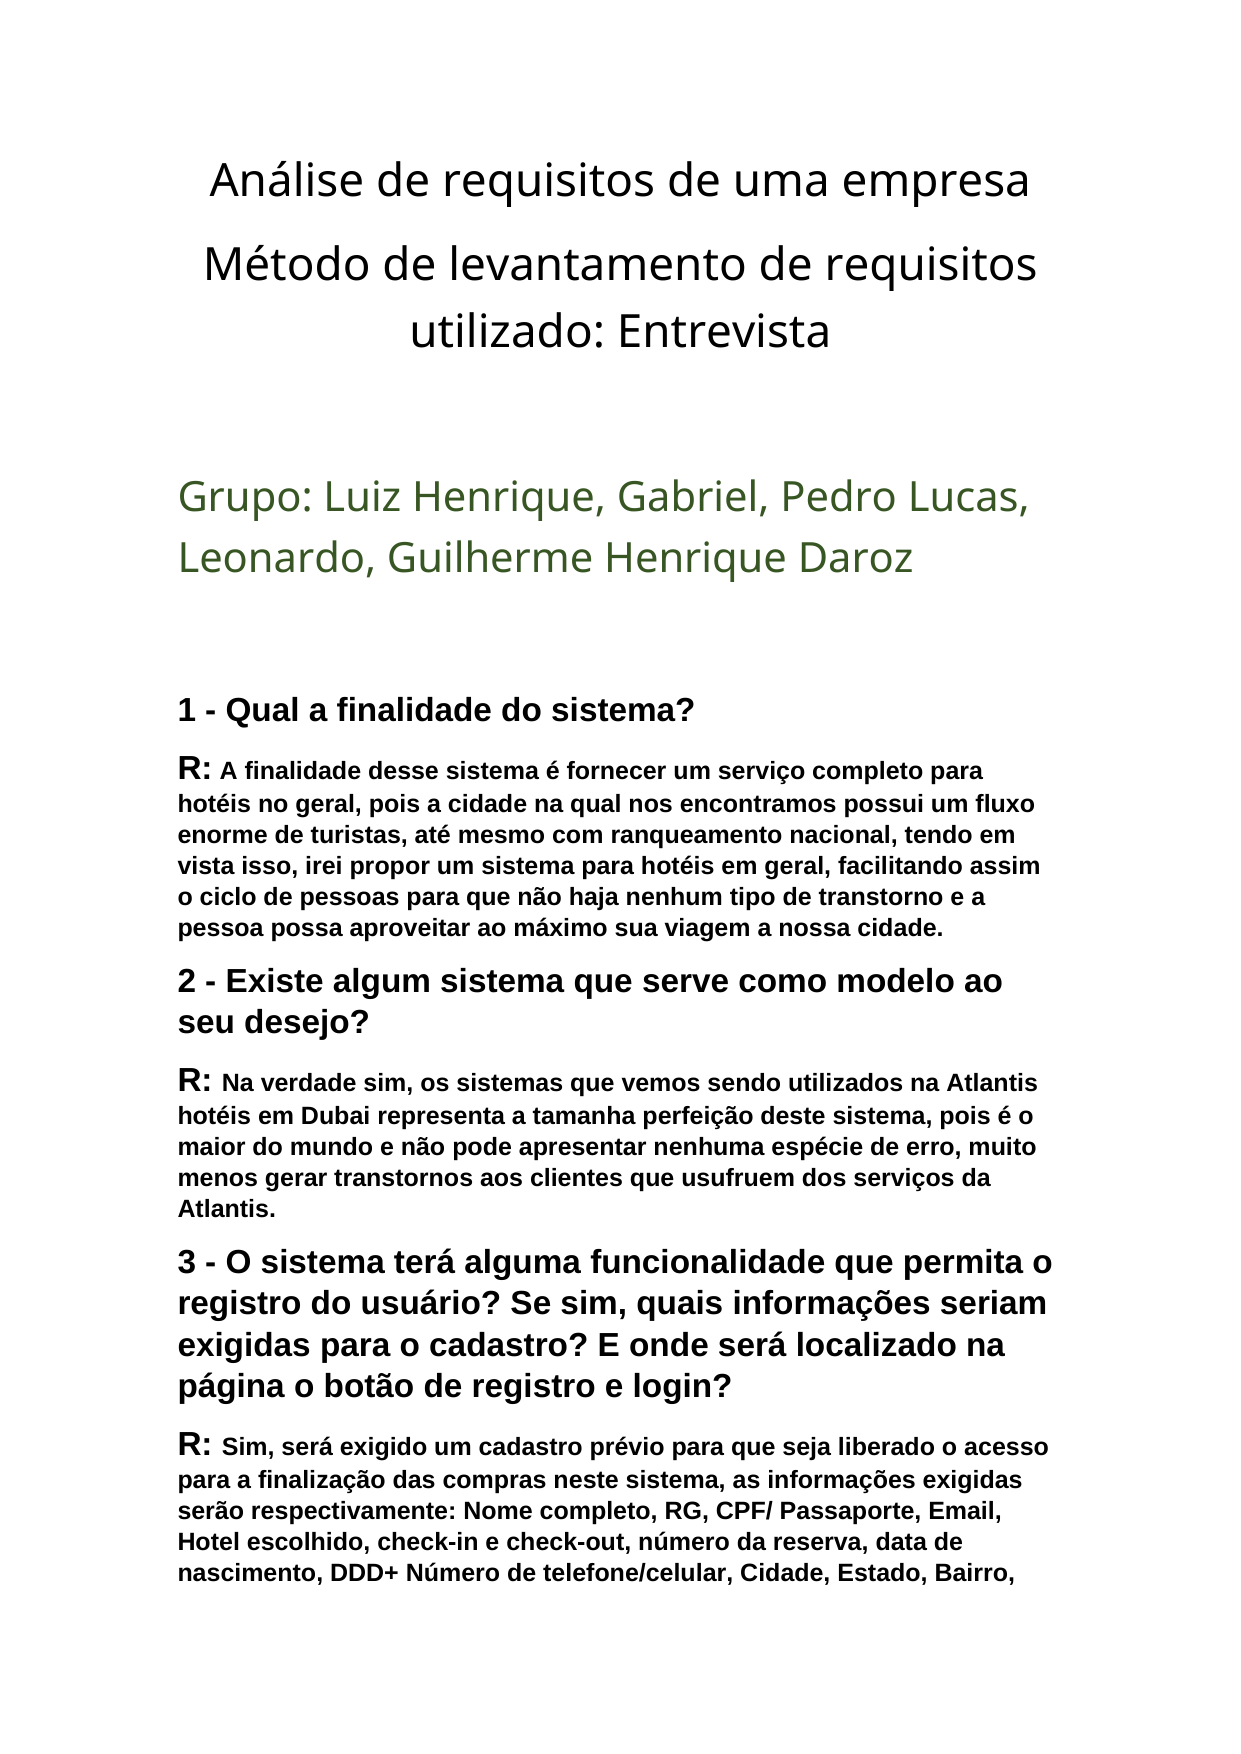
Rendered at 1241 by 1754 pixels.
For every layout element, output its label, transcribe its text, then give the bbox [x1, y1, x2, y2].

text Grupo: Luiz Henrique, Gabriel, Pedro Lucas, Leonardo, Guilherme Henrique Daroz [177, 467, 1063, 585]
text 1 - Qual a finalidade do sistema? [177, 690, 1063, 728]
text Análise de requisitos de uma empresa [177, 148, 1063, 210]
text 3 - O sistema terá alguma funcionalidade que permita o registro do usuário? Se sim, quais informações seriam exigidas para o cadastro? E onde será localizado na página o botão de registro e login? [177, 1242, 1063, 1404]
text Método de levantamento de requisitos utilizado: Entrevista [177, 232, 1063, 361]
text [177, 1424, 1063, 1587]
text R: A finalidade desse sistema é fornecer um serviço completo para hotéis no geral, pois a cidade na qual nos encontramos possui um fluxo enorme de turistas, até mesmo com ranqueamento nacional, tendo em vista isso, irei propor um sistema para hotéis em geral, facilitando assim o ciclo de pessoas para que não haja nenhum tipo de transtorno e a pessoa possa aproveitar ao máximo sua viagem a nossa cidade. [177, 748, 1063, 942]
text 2 - Existe algum sistema que serve como modelo ao seu desejo? [177, 961, 1063, 1041]
text R: Na verdade sim, os sistemas que vemos sendo utilizados na Atlantis hotéis em Dubai representa a tamanha perfeição deste sistema, pois é o maior do mundo e não pode apresentar nenhuma espécie de erro, muito menos gerar transtornos aos clientes que usufruem dos serviços da Atlantis. [177, 1060, 1063, 1223]
